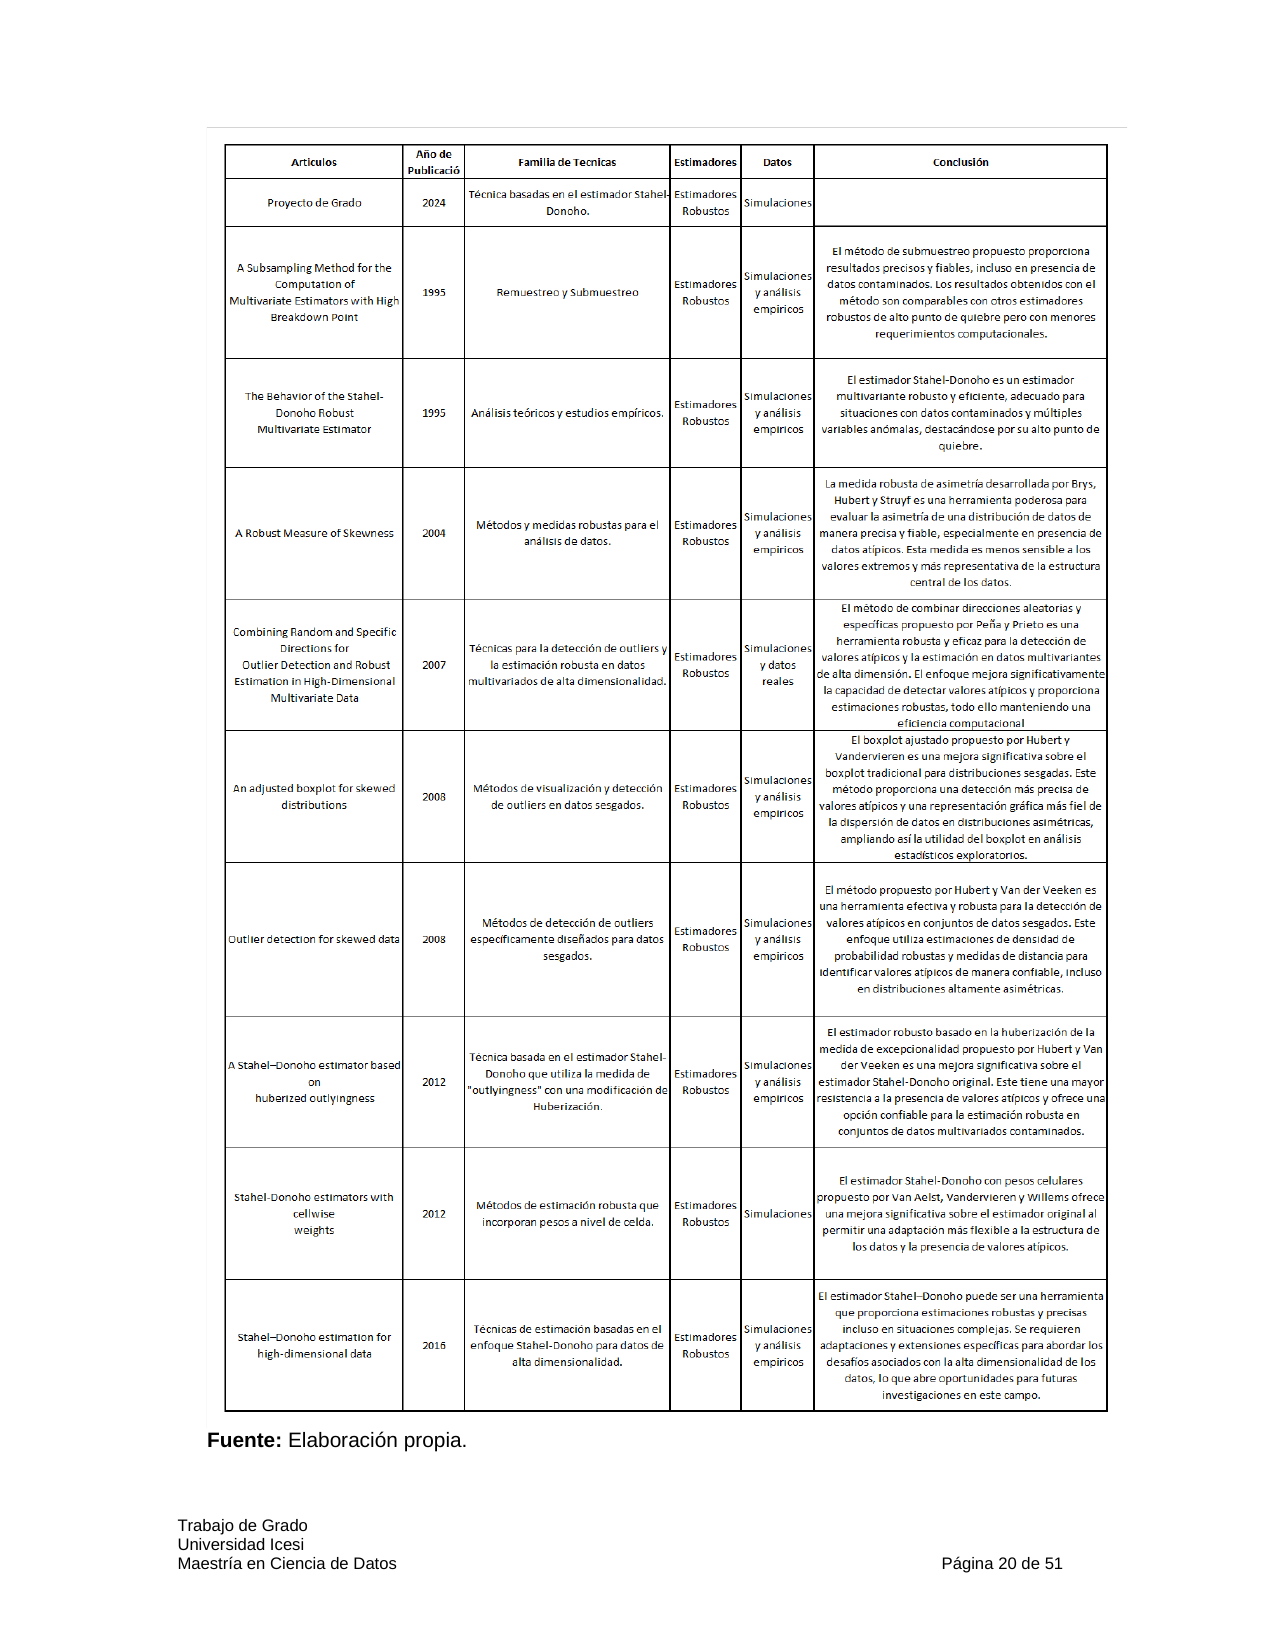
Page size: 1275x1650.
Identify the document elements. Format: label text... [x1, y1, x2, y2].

text Fuente: Elaboración propia. [207, 1428, 1098, 1452]
picture [206, 127, 1128, 1428]
